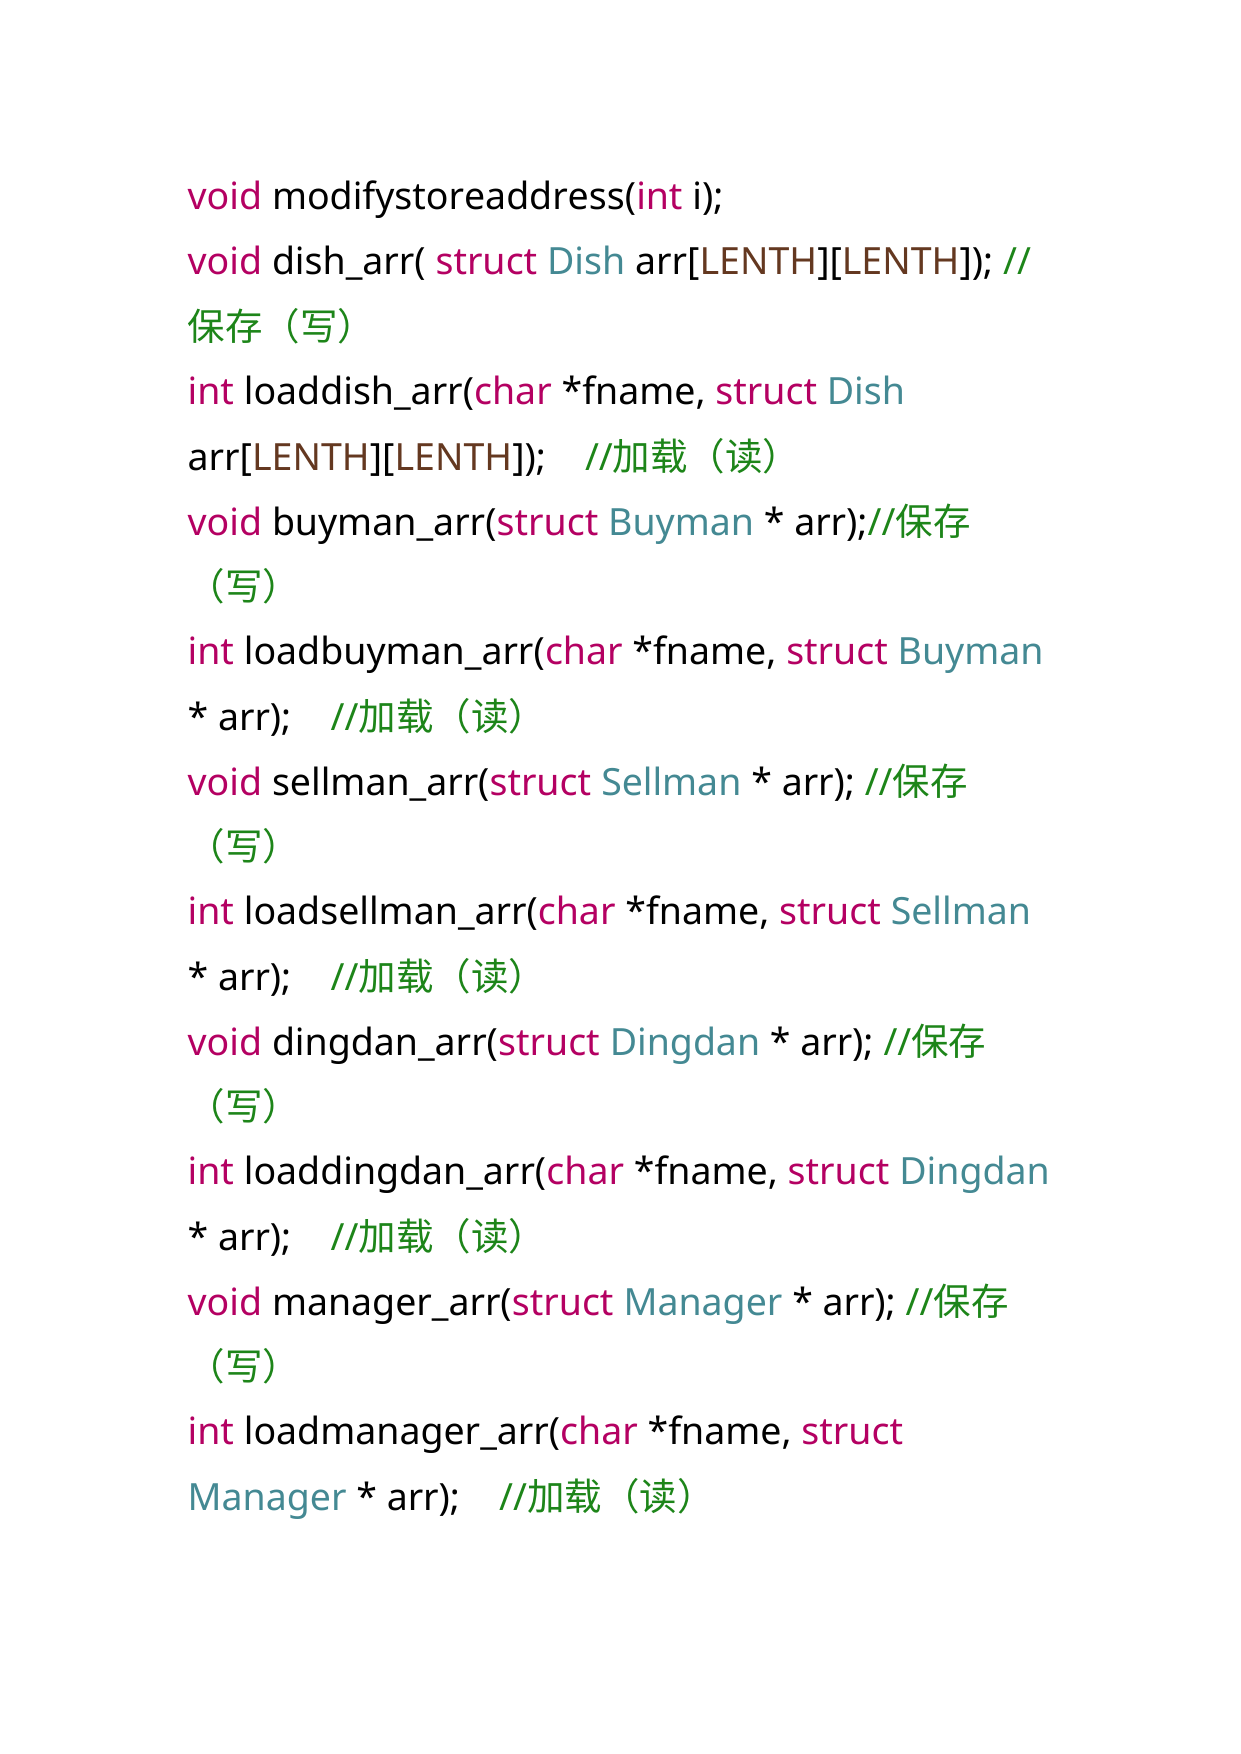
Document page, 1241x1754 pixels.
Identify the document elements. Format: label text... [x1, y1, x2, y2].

text void modifystoreaddress(int i); [187, 162, 1053, 227]
text void buyman_arr(struct Buyman * arr);//保存（写） [187, 487, 1053, 617]
text void sellman_arr(struct Sellman * arr); //保存（写） [187, 747, 1053, 877]
text int loadmanager_arr(char *fname, struct Manager * arr); //加载（读） [187, 1397, 1053, 1527]
text int loadsellman_arr(char *fname, struct Sellman * arr); //加载（读） [187, 877, 1053, 1007]
text int loadbuyman_arr(char *fname, struct Buyman * arr); //加载（读） [187, 617, 1053, 747]
text int loaddish_arr(char *fname, struct Dish arr[LENTH][LENTH]); //加载（读） [187, 357, 1053, 487]
text void dish_arr( struct Dish arr[LENTH][LENTH]); //保存（写） [187, 227, 1053, 357]
text void dingdan_arr(struct Dingdan * arr); //保存（写） [187, 1007, 1053, 1137]
text void manager_arr(struct Manager * arr); //保存（写） [187, 1267, 1053, 1397]
text int loaddingdan_arr(char *fname, struct Dingdan * arr); //加载（读） [187, 1137, 1053, 1267]
